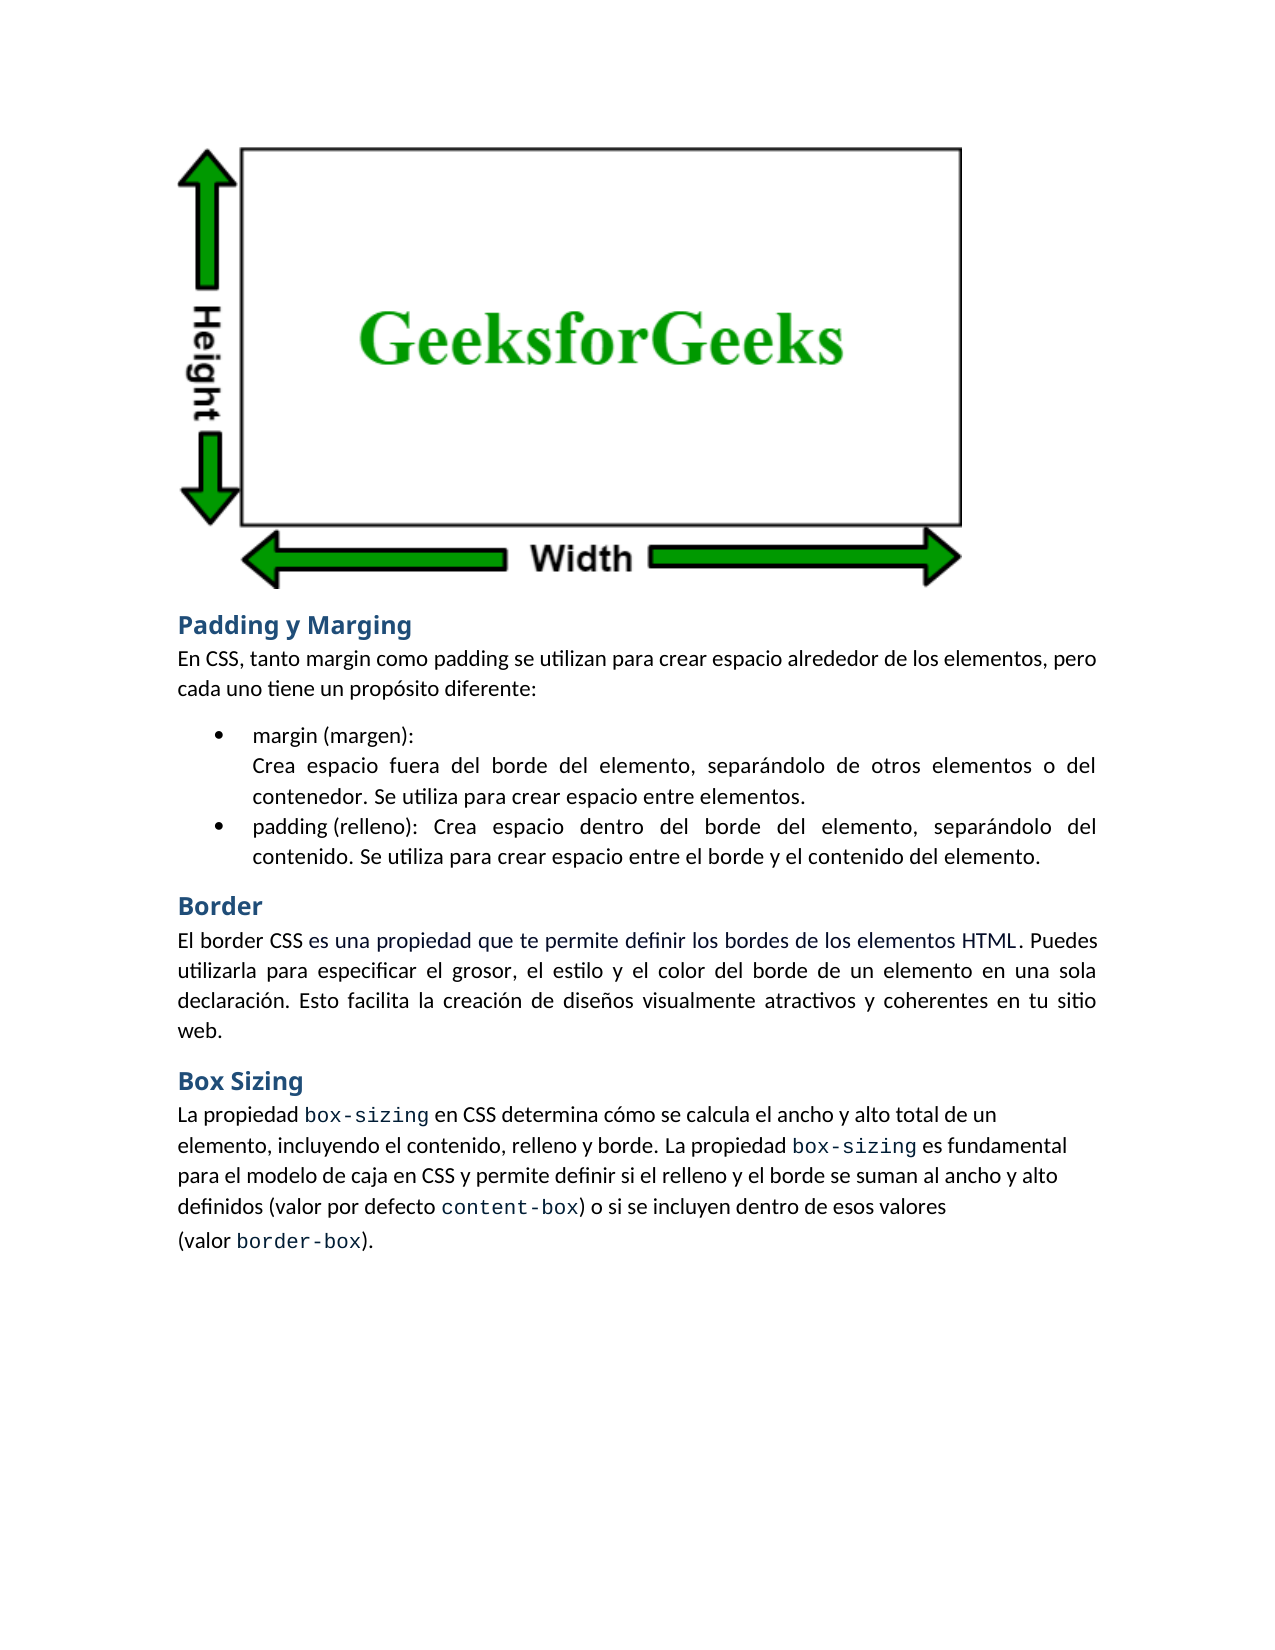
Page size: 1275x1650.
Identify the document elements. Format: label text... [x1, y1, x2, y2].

list padding (relleno): Crea espacio dentro del borde del elemento, separándolo del contenido. Se utiliza para crear espacio entre el borde y el contenido del elemento. [215, 919, 1098, 977]
list Crea espacio fuera del borde del elemento, separándolo de otros elementos o del contenedor. Se utiliza para crear espacio entre elementos. [252, 859, 1098, 917]
list margin (margen): [215, 829, 1098, 857]
subtitle Border [177, 996, 1098, 1030]
text En CSS, tanto margin como padding se utilizan para crear espacio alrededor de los elementos, pero cada uno tiene un propósito diferente: [177, 752, 1098, 810]
text El border CSS es una propiedad que te permite definir los bordes de los elementos HTML. Puedes utilizarla para especificar el grosor, el estilo y el color del borde de un elemento en una sola declaración. Esto facilita la creación de diseños visualmente atractivos y coherentes en tu sitio web. [177, 1033, 1098, 1063]
text El border CSS es una propiedad que te permite definir los bordes de los elementos HTML. Puedes utilizarla para especificar el grosor, el estilo y el color del borde de un elemento en una sola declaración. Esto facilita la creación de diseños visualmente atractivos y coherentes en tu sitio web. [177, 1122, 1098, 1152]
text La propiedad box-sizing en CSS determina cómo se calcula el ancho y alto total de un elemento, incluyendo el contenido, relleno y borde. La propiedad box-sizing es fundamental para el modelo de caja en CSS y permite definir si el relleno y el borde se suman al ancho y alto definidos (valor por defecto content-box) o si se incluyen dentro de esos valores (valor border-box). [177, 1207, 1098, 1362]
subtitle Padding y Marging [177, 715, 1098, 749]
text La propiedad height establece la altura de un elemento mediante un valor numérico (con su unidad), pero no en porcentaje. Si no se establece la altura de un elemento, el elemento ocupa el espacio necesario para mostrar su contenido (sin contar los elementos flotantes). [177, 206, 1098, 236]
picture [177, 255, 962, 696]
subtitle Box Sizing [177, 1171, 1098, 1205]
